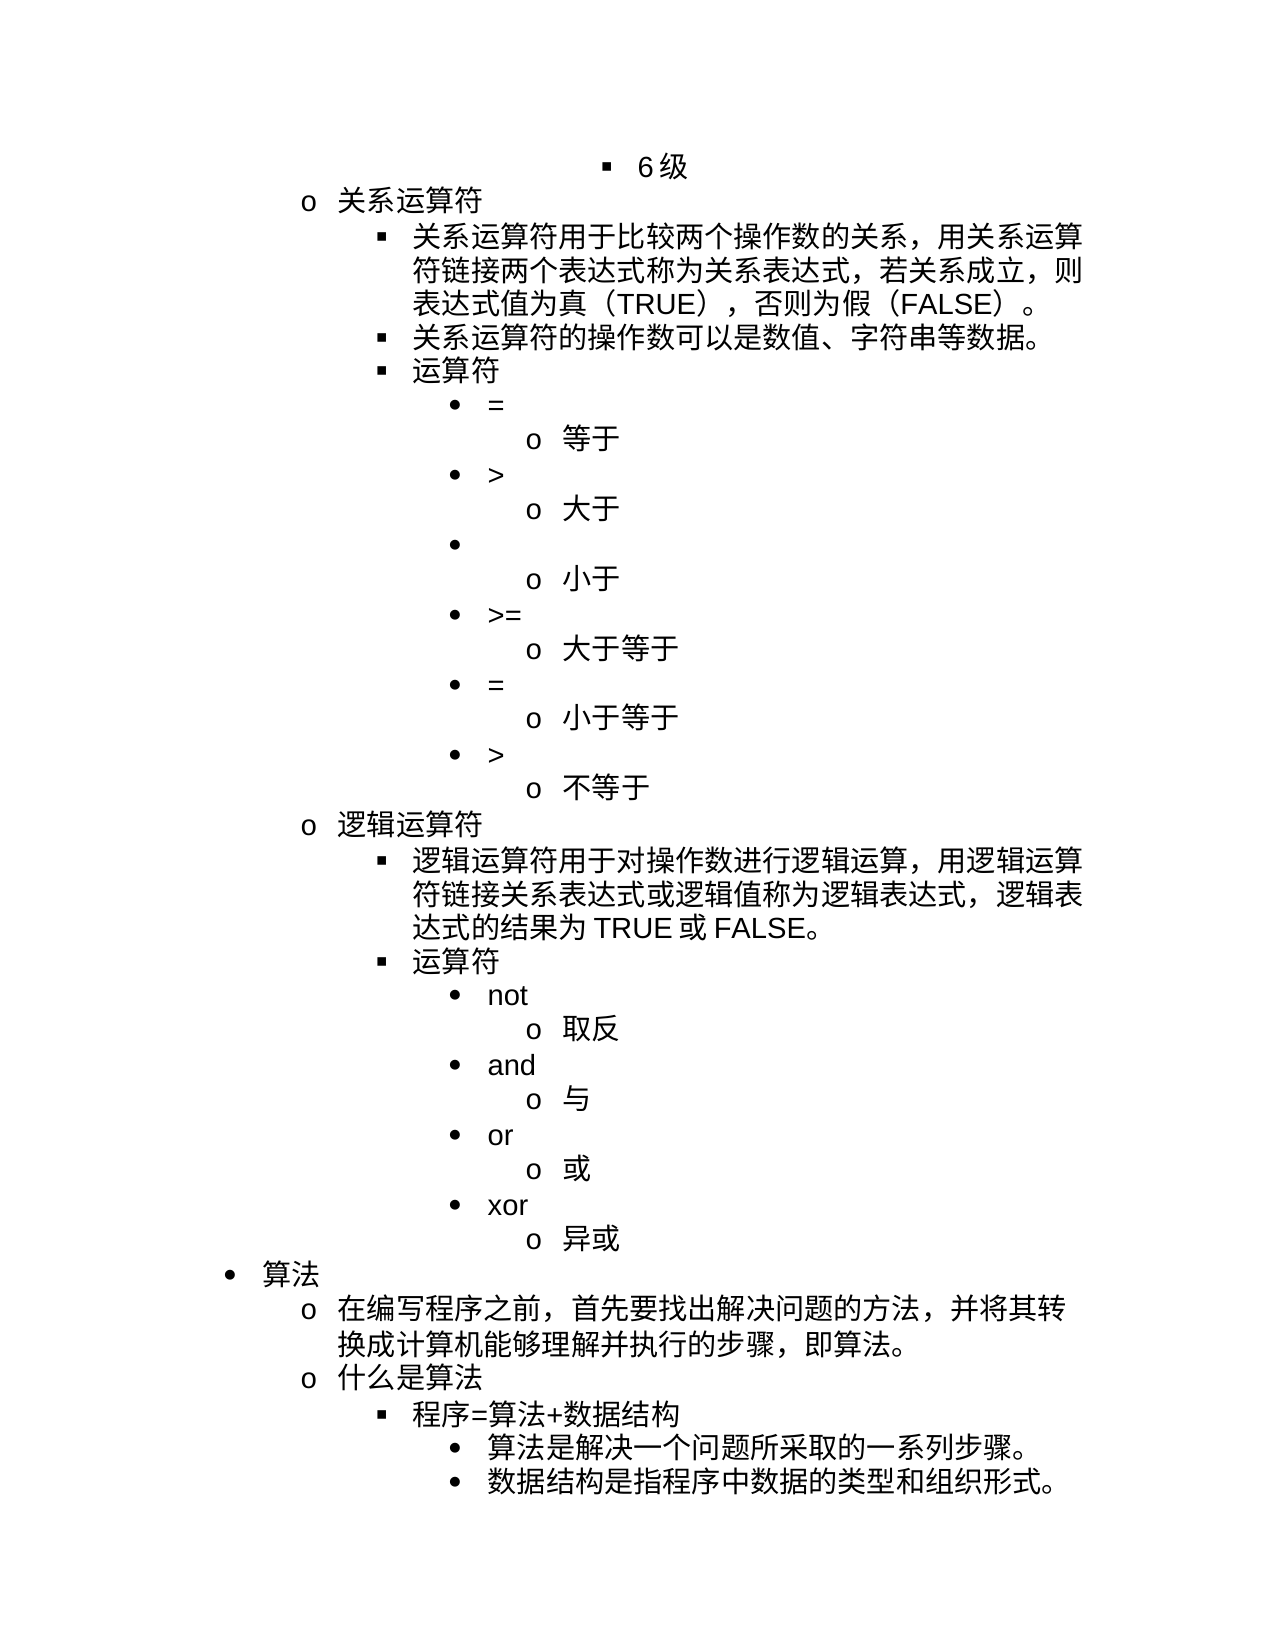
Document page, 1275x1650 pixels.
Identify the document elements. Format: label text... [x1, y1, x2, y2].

list 数据结构是指程序中数据的类型和组织形式。 [450, 1465, 1087, 1499]
list 等于 [525, 422, 1087, 458]
list 逻辑运算符用于对操作数进行逻辑运算，用逻辑运算符链接关系表达式或逻辑值称为逻辑表达式，逻辑表达式的结果为TRUE或FALSE。 [375, 844, 1087, 944]
list 什么是算法 [300, 1361, 1087, 1397]
list 或 [525, 1152, 1087, 1188]
list 6级 [600, 150, 1087, 184]
list 关系运算符 [300, 184, 1087, 220]
list 大于 [525, 492, 1087, 528]
list not [450, 978, 1087, 1012]
list 与 [525, 1082, 1087, 1118]
list 关系运算符用于比较两个操作数的关系，用关系运算符链接两个表达式称为关系表达式，若关系成立，则表达式值为真（TRUE），否则为假（FALSE）。 [375, 220, 1087, 321]
list 运算符 [375, 354, 1087, 388]
list > [450, 458, 1087, 492]
list xor [450, 1188, 1087, 1222]
list >= [450, 598, 1087, 632]
list 大于等于 [525, 632, 1087, 668]
list 异或 [525, 1222, 1087, 1258]
list = [450, 388, 1087, 422]
list 算法是解决一个问题所采取的一系列步骤。 [450, 1431, 1087, 1465]
list 取反 [525, 1012, 1087, 1048]
list and [450, 1048, 1087, 1082]
list 小于等于 [525, 702, 1087, 738]
list 逻辑运算符 [300, 808, 1087, 844]
list 小于 [525, 562, 1087, 598]
list 算法 [225, 1258, 1087, 1292]
list 关系运算符的操作数可以是数值、字符串等数据。 [375, 321, 1087, 354]
list 不等于 [525, 771, 1087, 808]
list = [450, 668, 1087, 702]
list > [450, 738, 1087, 771]
list 程序=算法+数据结构 [375, 1397, 1087, 1431]
list 运算符 [375, 944, 1087, 978]
list or [450, 1118, 1087, 1152]
list 在编写程序之前，首先要找出解决问题的方法，并将其转换成计算机能够理解并执行的步骤，即算法。 [300, 1292, 1087, 1361]
